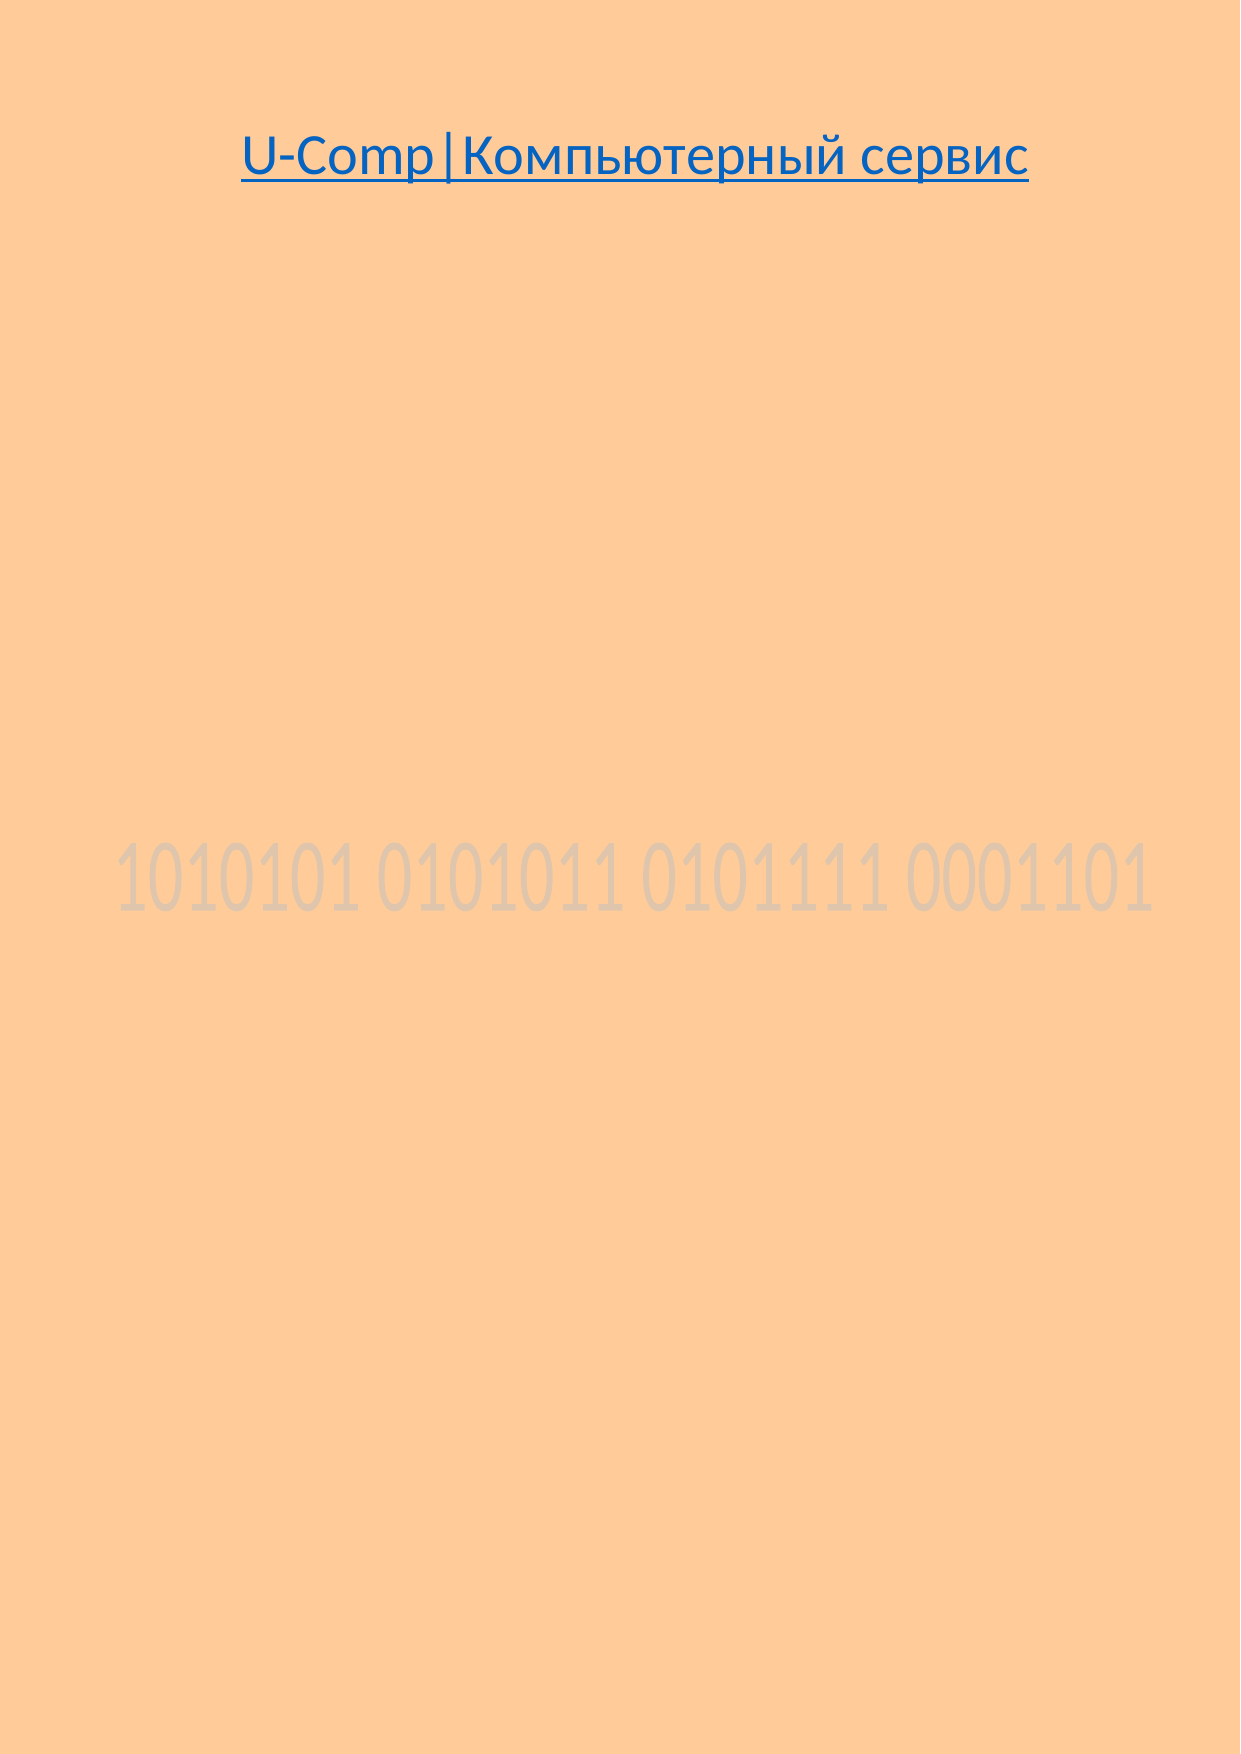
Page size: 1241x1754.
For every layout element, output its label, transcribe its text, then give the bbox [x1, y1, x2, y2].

text U-Comp|Компьютерный сервис [118, 118, 1152, 189]
